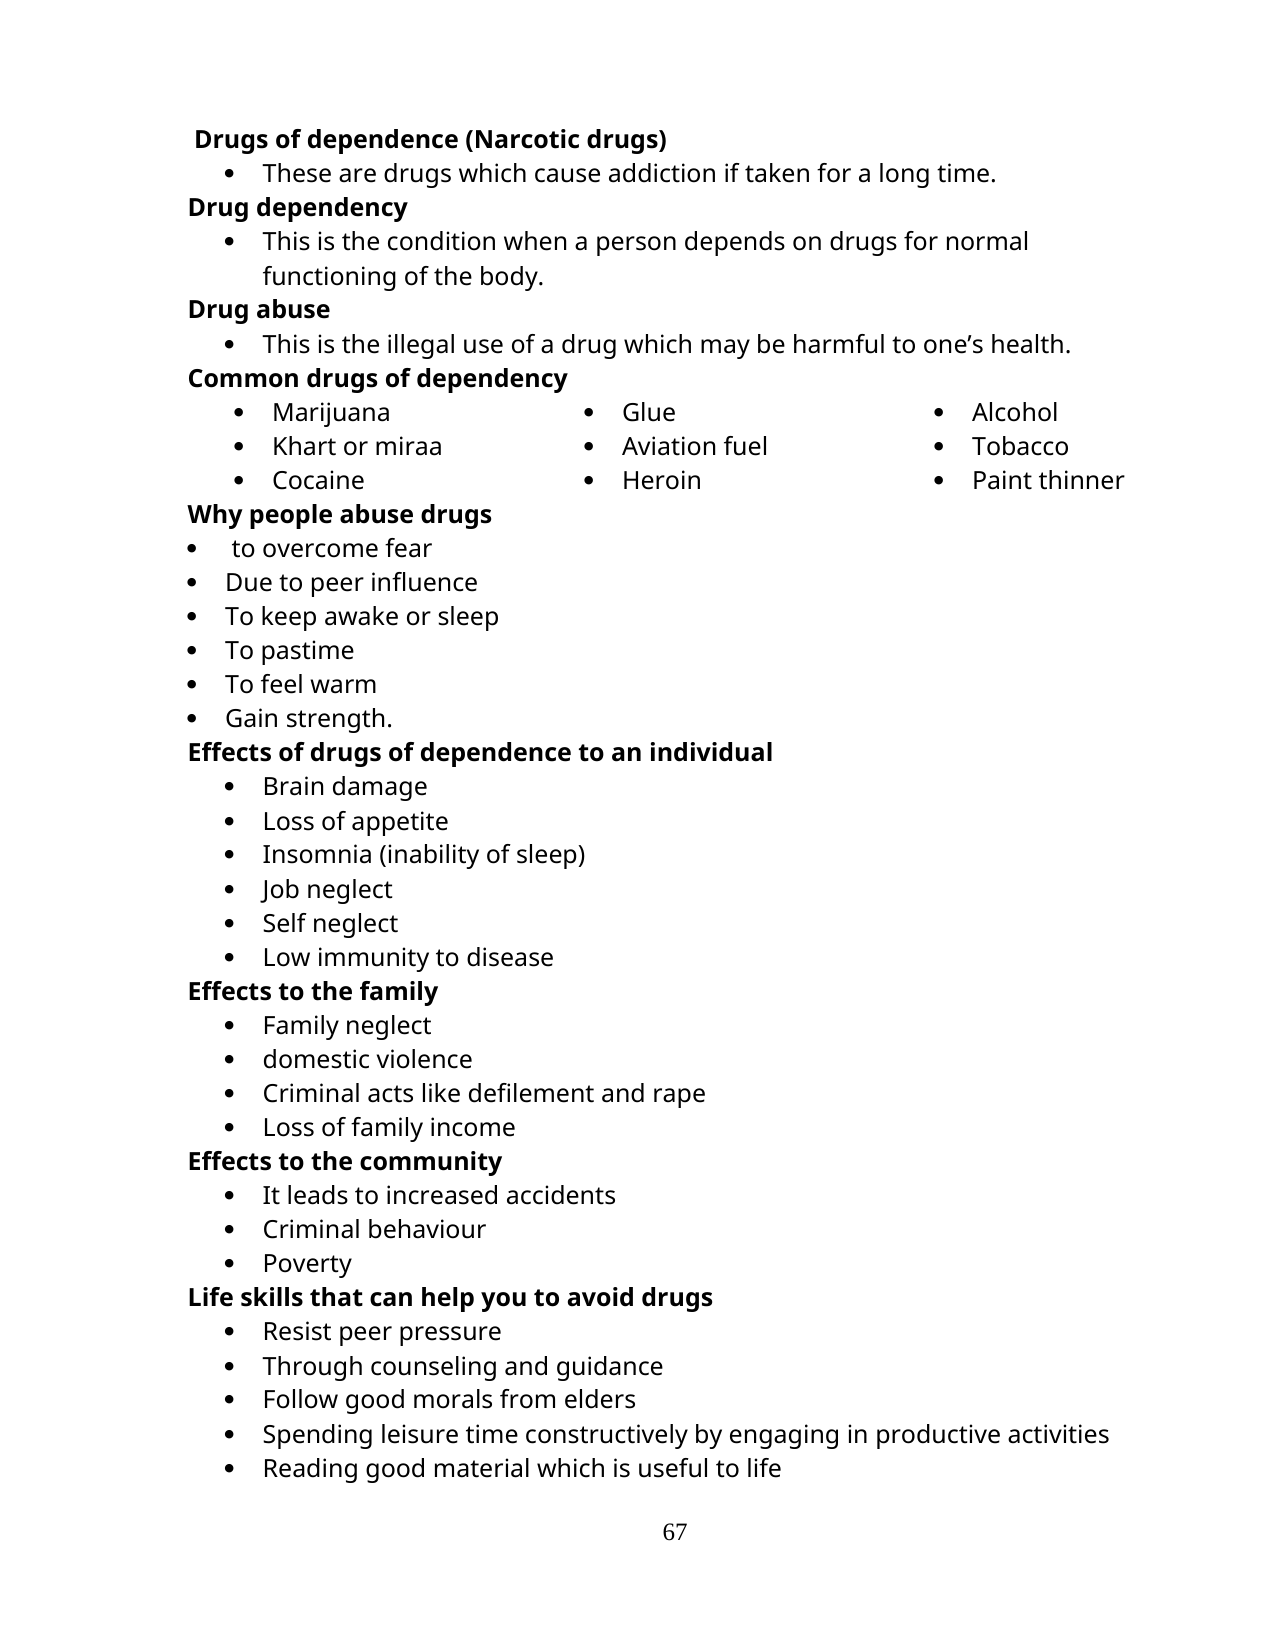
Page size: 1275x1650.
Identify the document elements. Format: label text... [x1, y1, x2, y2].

list Alcohol [934, 394, 1162, 428]
list Aviation fuel [584, 428, 812, 462]
list Heroin [584, 462, 812, 497]
text Drug dependency [187, 190, 1162, 224]
list Family neglect [225, 1007, 1162, 1042]
list Job neglect [225, 871, 1162, 905]
list Resist peer pressure [225, 1314, 1162, 1348]
list Gain strength. [187, 701, 637, 735]
text Effects to the community [187, 1144, 1162, 1178]
text Life skills that can help you to avoid drugs [187, 1280, 1162, 1314]
list This is the condition when a person depends on drugs for normal functioning of the body. [225, 224, 1162, 292]
text Effects of drugs of dependence to an individual [187, 735, 1162, 769]
list To feel warm [187, 667, 637, 701]
text Effects to the family [187, 973, 1162, 1007]
list Paint thinner [934, 462, 1162, 497]
list It leads to increased accidents [225, 1178, 1162, 1212]
list Loss of appetite [225, 803, 1162, 837]
list Self neglect [225, 905, 1162, 939]
list Cocaine [234, 462, 462, 497]
list Loss of family income [225, 1110, 1162, 1144]
list Follow good morals from elders [225, 1382, 1162, 1416]
text Drugs of dependence (Narcotic drugs) [187, 122, 1162, 156]
list Criminal acts like defilement and rape [225, 1076, 1162, 1110]
list Brain damage [225, 769, 1162, 803]
list This is the illegal use of a drug which may be harmful to one’s health. [225, 326, 1162, 360]
list To keep awake or sleep [187, 599, 637, 633]
list Tobacco [934, 428, 1162, 462]
list Low immunity to disease [225, 939, 1162, 973]
list Spending leisure time constructively by engaging in productive activities [225, 1416, 1162, 1450]
text Drug abuse [187, 292, 1162, 326]
list to overcome fear [187, 531, 637, 565]
list These are drugs which cause addiction if taken for a long time. [225, 156, 1162, 190]
list Through counseling and guidance [225, 1348, 1162, 1382]
list Khart or miraa [234, 428, 462, 462]
list Reading good material which is useful to life [225, 1450, 1162, 1484]
list Glue [584, 394, 812, 428]
list Poverty [225, 1246, 1162, 1280]
list Marijuana [234, 394, 462, 428]
text Common drugs of dependency [187, 360, 1162, 394]
text Why people abuse drugs [187, 497, 1162, 531]
list Criminal behaviour [225, 1212, 1162, 1246]
list domestic violence [225, 1042, 1162, 1076]
list Insomnia (inability of sleep) [225, 837, 1162, 871]
list To pastime [187, 633, 637, 667]
list Due to peer influence [187, 565, 637, 599]
